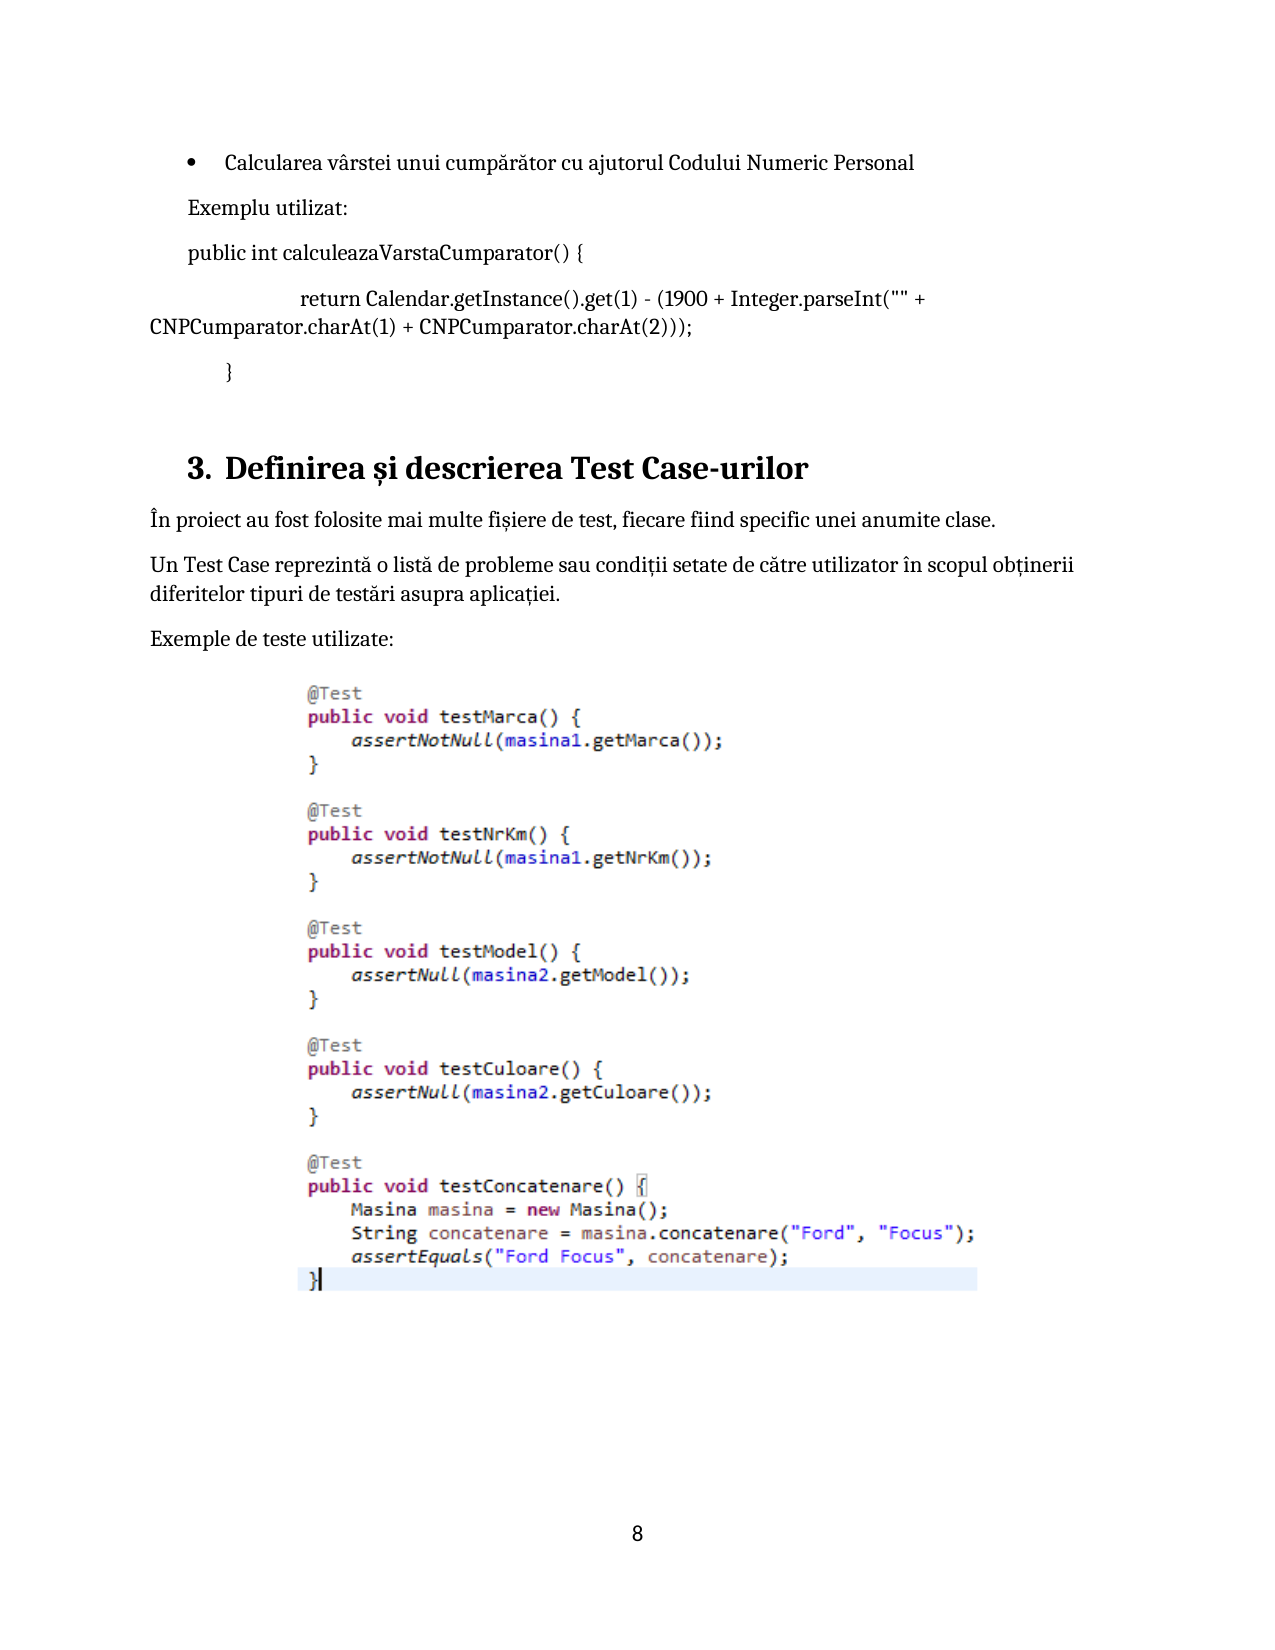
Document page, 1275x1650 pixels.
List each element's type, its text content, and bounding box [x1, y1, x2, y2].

list Definirea și descrierea Test Case-urilor [187, 449, 1125, 487]
text } [150, 359, 1125, 385]
text public int calculeazaVarstaCumparator() { [150, 240, 1125, 267]
picture [297, 670, 978, 1302]
text Exemple de teste utilizate: [150, 626, 1125, 652]
text Un Test Case reprezintă o listă de probleme sau condiții setate de către utilizator în scopul obținerii diferitelor tipuri de testări asupra aplicației. [150, 552, 1125, 607]
text În proiect au fost folosite mai multe fișiere de test, fiecare fiind specific unei anumite clase. [150, 507, 1125, 533]
text Exemplu utilizat: [150, 195, 1125, 221]
list Calcularea vârstei unui cumpărător cu ajutorul Codului Numeric Personal [187, 150, 1125, 176]
text return Calendar.getInstance().get(1) - (1900 + Integer.parseInt("" + CNPCumparator.charAt(1) + CNPCumparator.charAt(2))); [150, 285, 1125, 340]
